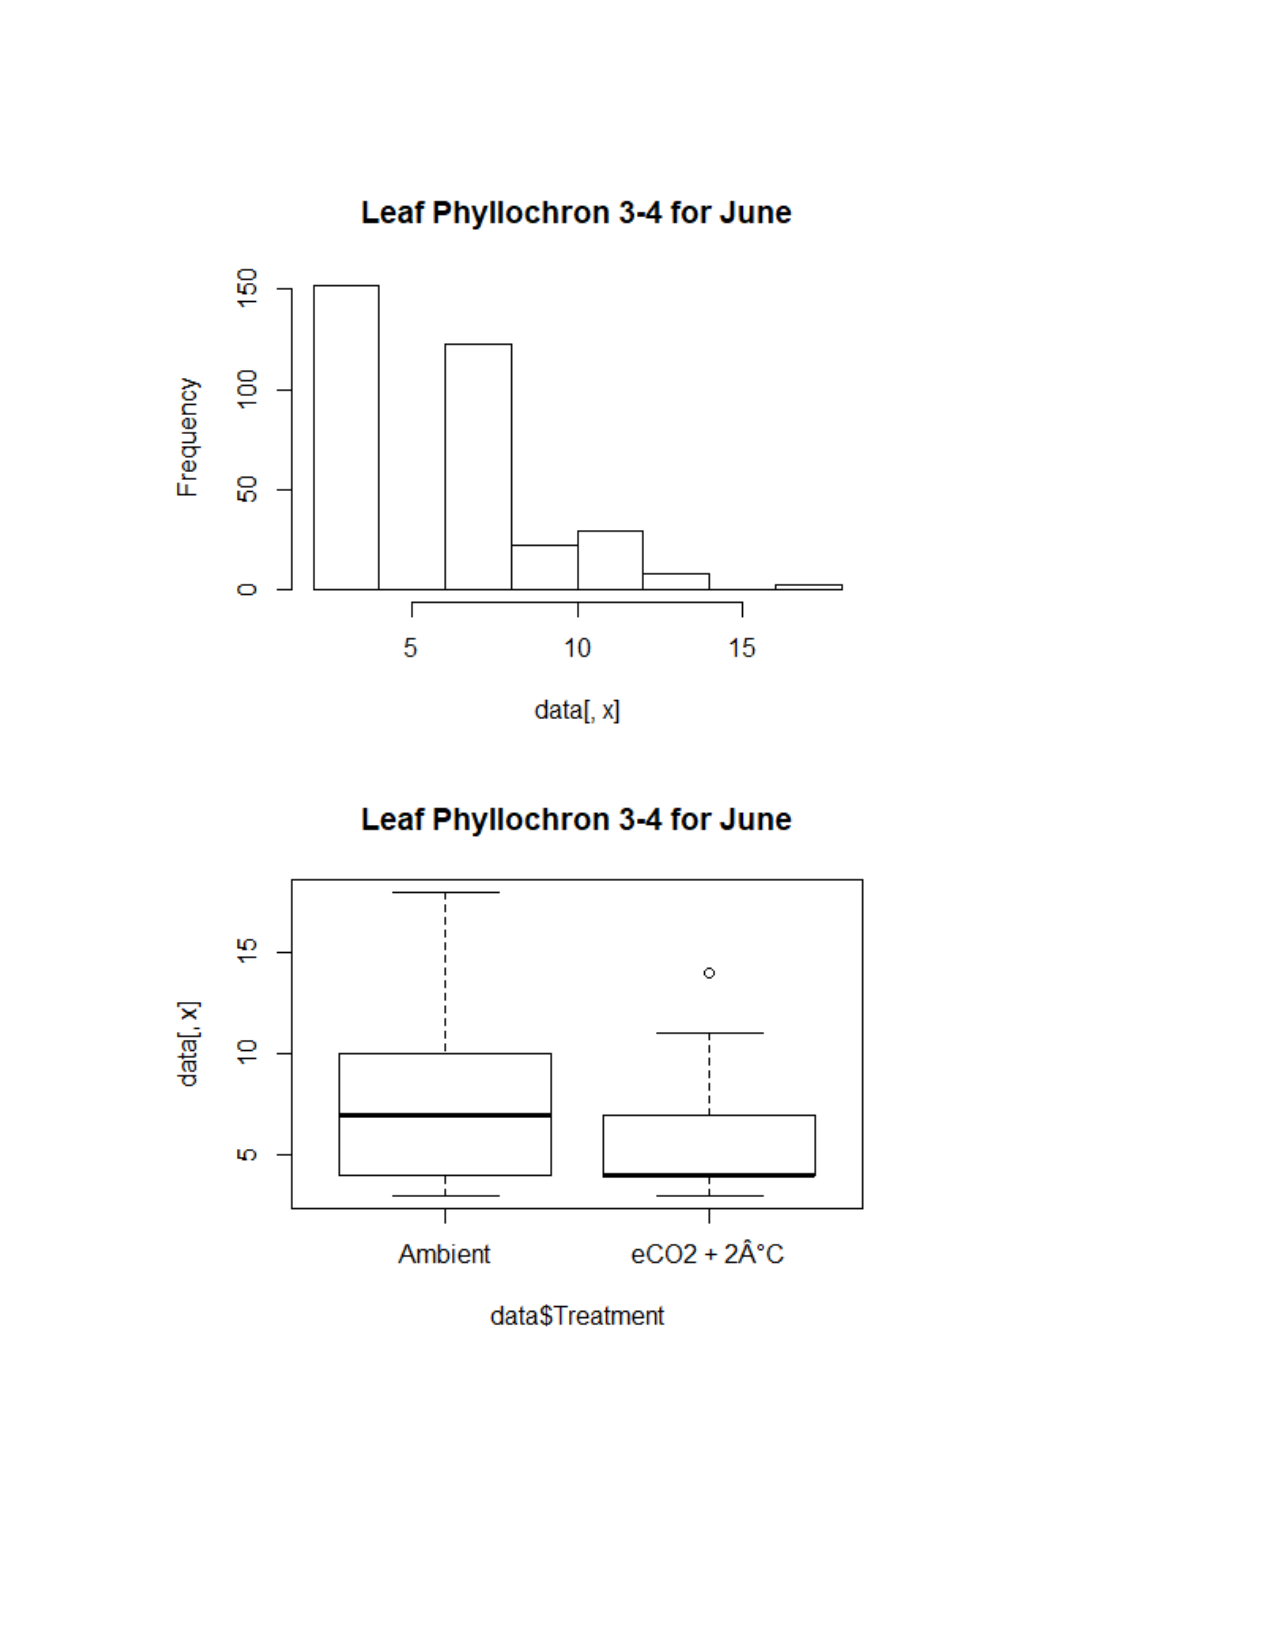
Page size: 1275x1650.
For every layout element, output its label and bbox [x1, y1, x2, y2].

picture [168, 150, 927, 1363]
